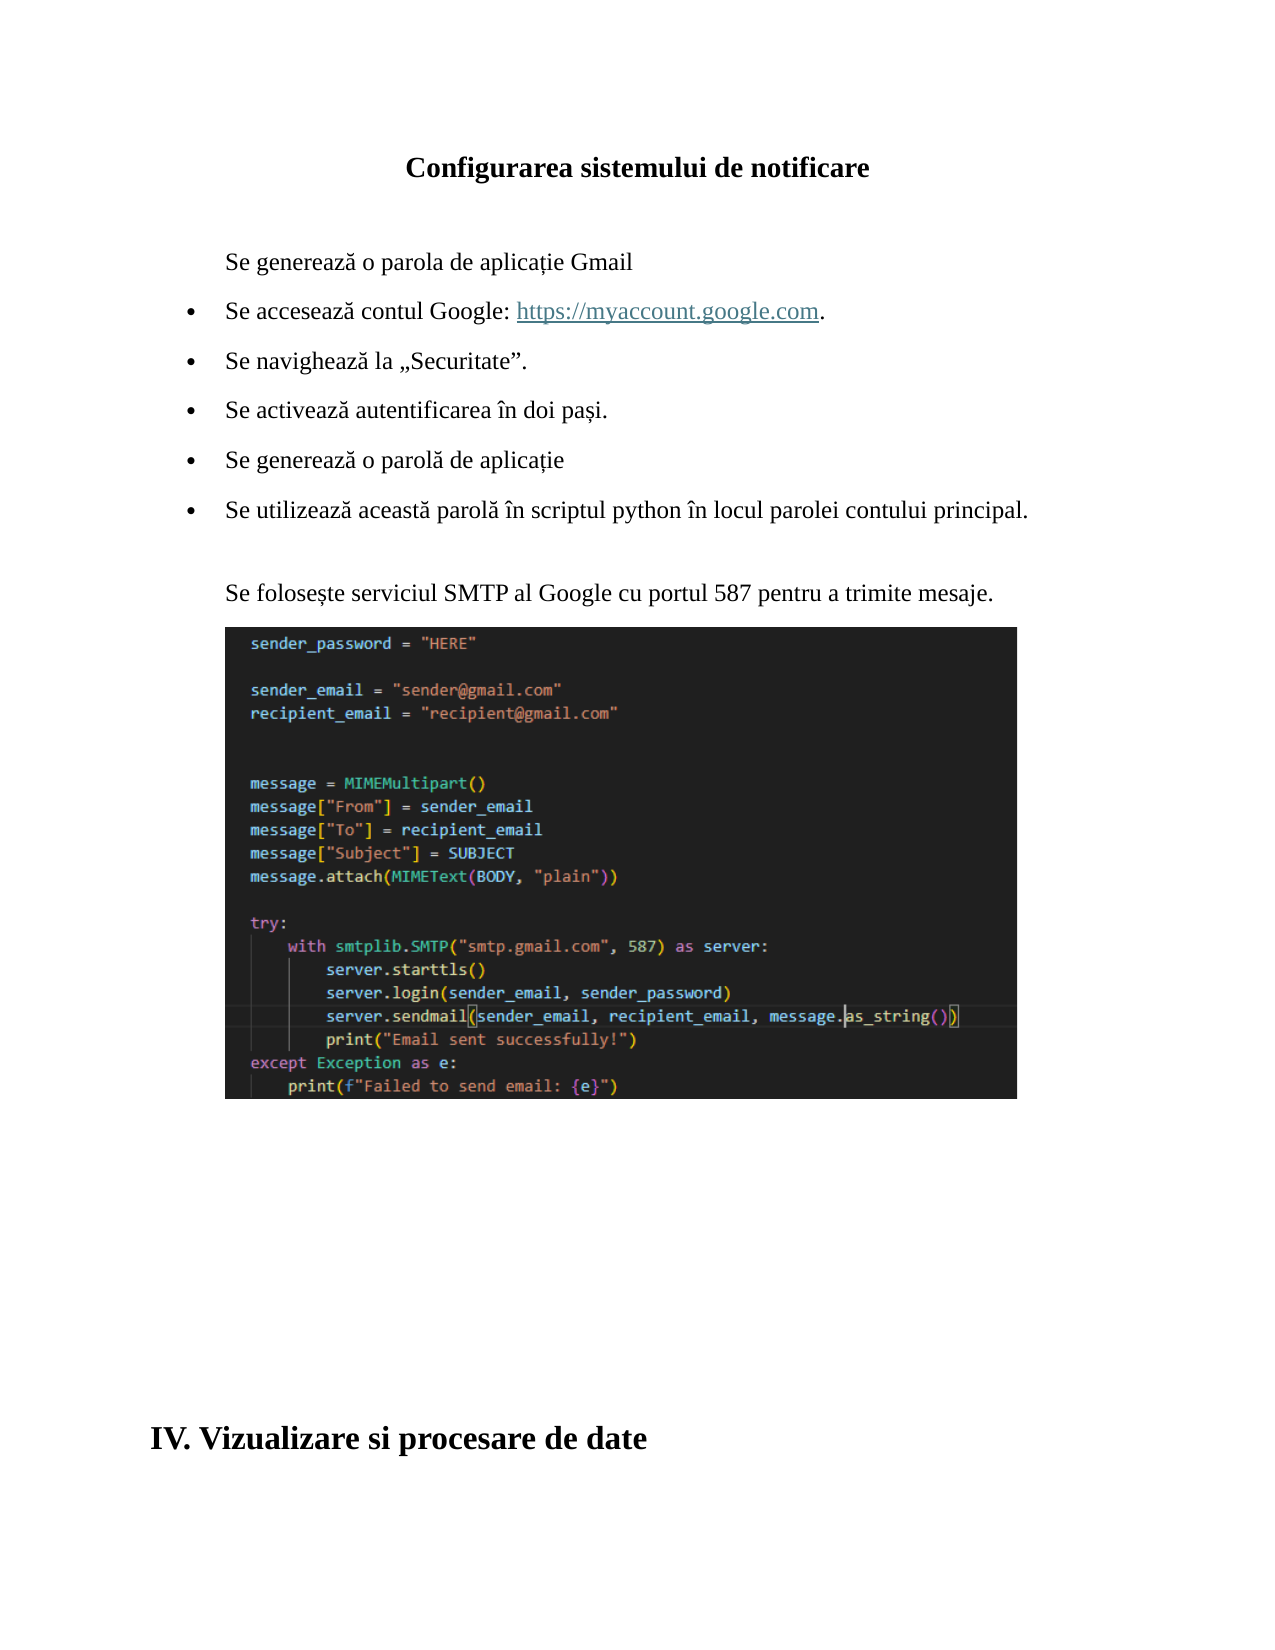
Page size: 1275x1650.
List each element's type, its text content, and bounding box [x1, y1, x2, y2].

list Se generează o parolă de aplicație [187, 445, 1125, 474]
subtitle IV. Vizualizare si procesare de date [150, 1418, 1125, 1456]
list Se accesează contul Google: https://myaccount.google.com. [187, 296, 1125, 325]
list Se utilizează această parolă în scriptul python în locul parolei contului principal. [187, 495, 1125, 524]
list Se folosește serviciul SMTP al Google cu portul 587 pentru a trimite mesaje. [225, 578, 1125, 606]
text Se generează o parola de aplicație Gmail [150, 247, 1125, 275]
list Se navighează la „Securitate”. [187, 346, 1125, 375]
list Se activează autentificarea în doi pași. [187, 396, 1125, 424]
picture [225, 627, 1018, 1099]
subtitle Configurarea sistemului de notificare [150, 150, 1125, 183]
